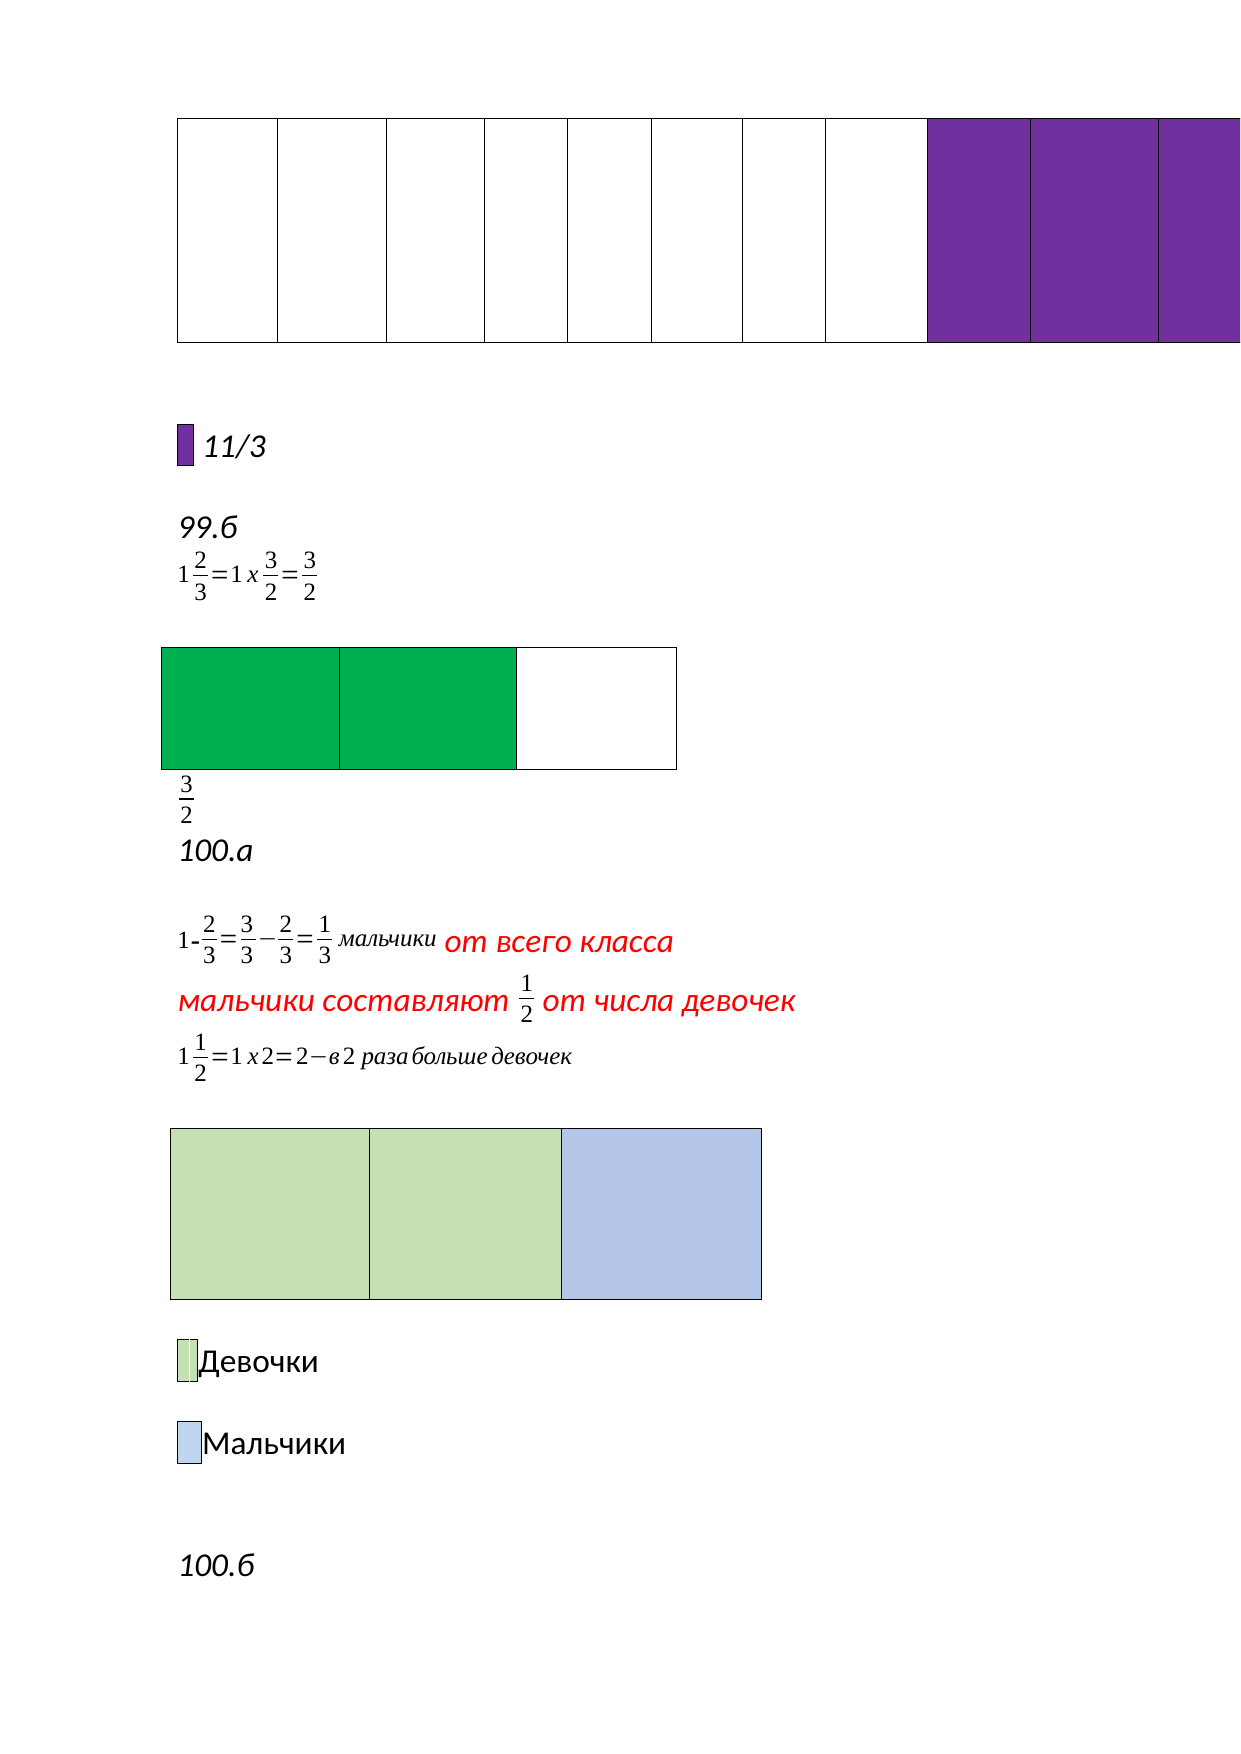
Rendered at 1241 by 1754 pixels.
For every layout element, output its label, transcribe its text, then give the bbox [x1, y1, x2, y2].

table_header [1159, 119, 1240, 342]
table_header [178, 119, 277, 342]
text Мальчики [202, 1422, 1152, 1463]
text 100.б [177, 1544, 1152, 1585]
table_header [485, 119, 567, 342]
text 99.б [177, 506, 1152, 547]
table_header [370, 1129, 561, 1299]
text мальчики составляют от числа девочек [177, 969, 1152, 1028]
table_header [562, 1129, 761, 1299]
table_header [568, 119, 651, 342]
text 100.а [177, 829, 1152, 870]
table_header [340, 648, 516, 769]
text Девочки [198, 1340, 1152, 1381]
table_header [652, 119, 742, 342]
table_header [162, 648, 339, 769]
table_header [826, 119, 927, 342]
table_header [387, 119, 484, 342]
text - от всего класса [177, 911, 1152, 969]
table_header [171, 1129, 369, 1299]
table_header [1031, 119, 1158, 342]
table_header [517, 648, 676, 769]
text 11/3 [194, 425, 1152, 465]
table_header [743, 119, 825, 342]
table_header [928, 119, 1030, 342]
table_header [278, 119, 386, 342]
